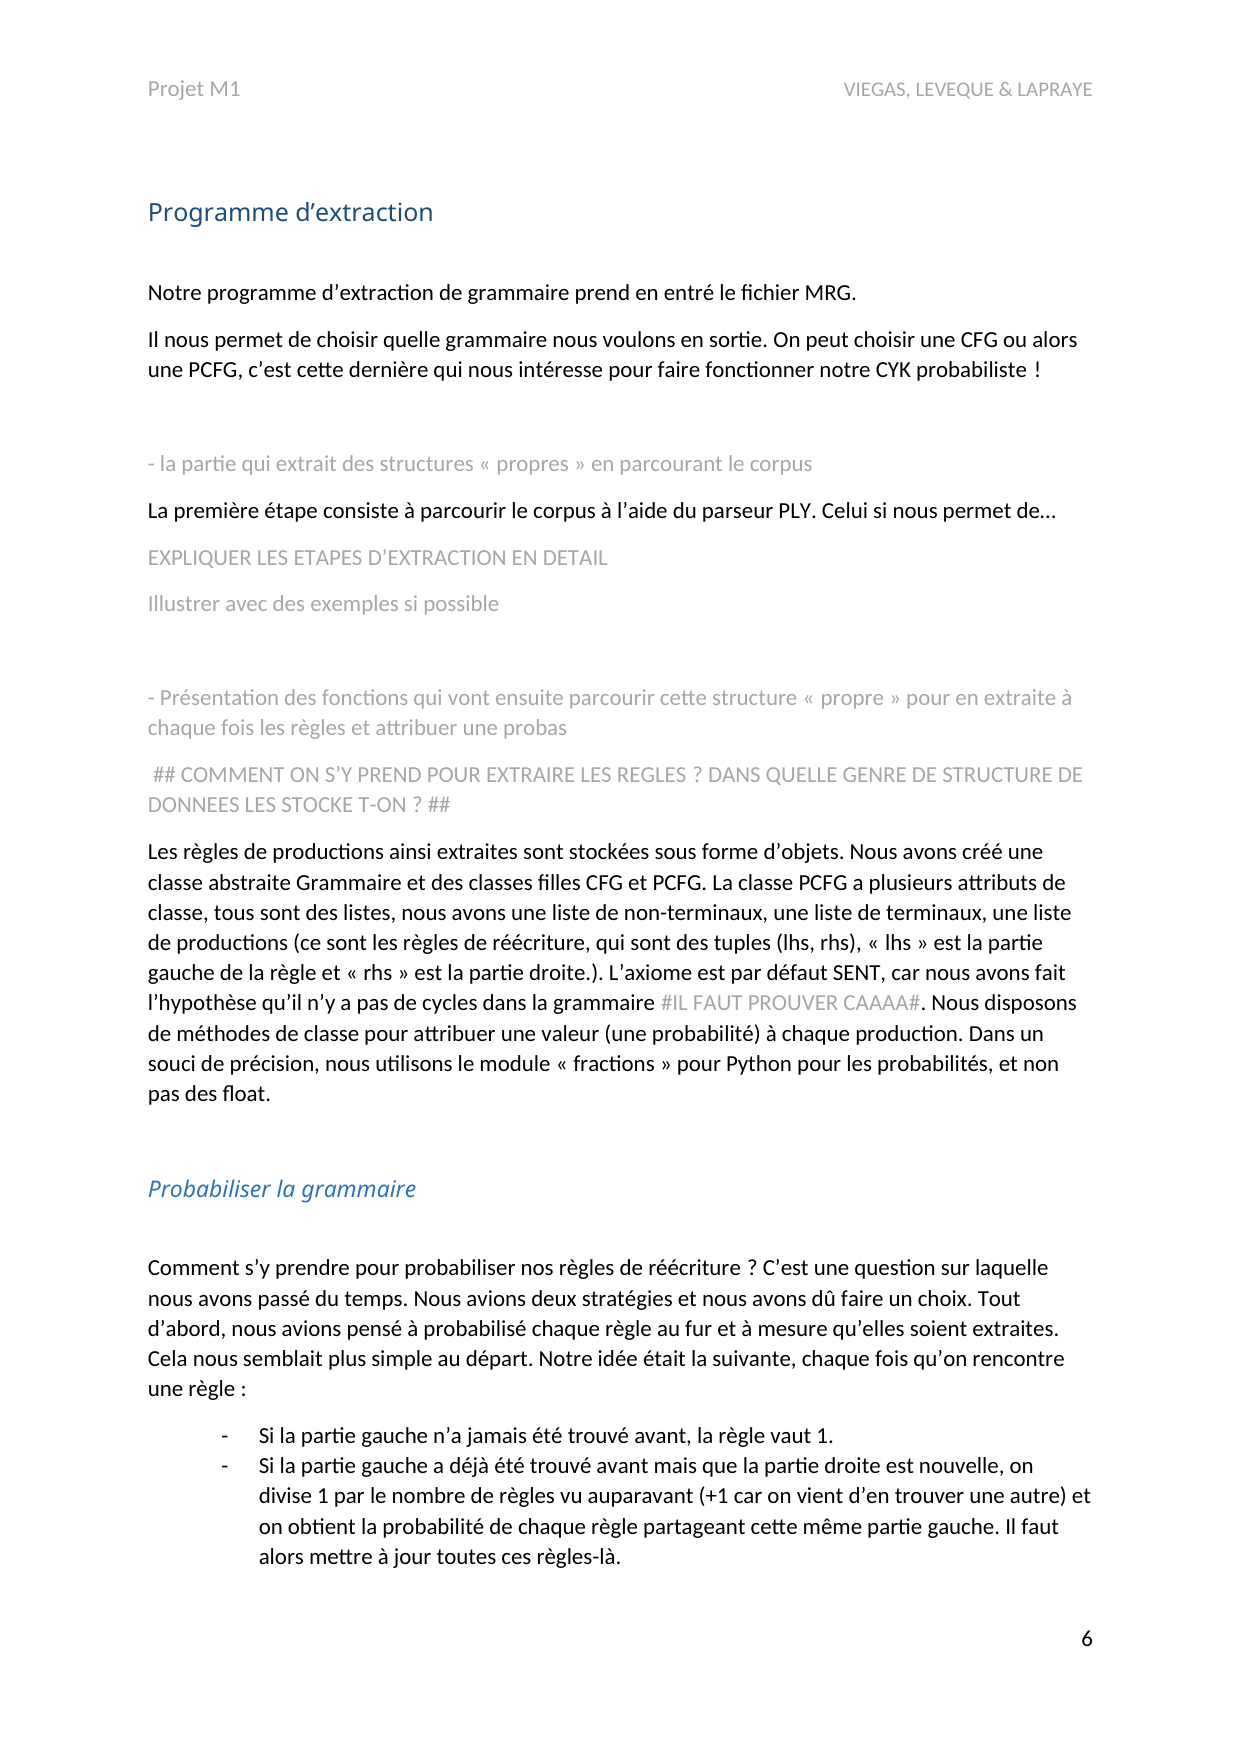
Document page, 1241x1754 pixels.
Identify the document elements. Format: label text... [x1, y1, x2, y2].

text ## COMMENT ON S’Y PREND POUR EXTRAIRE LES REGLES ? DANS QUELLE GENRE DE STRUCTURE DE DONNEES LES STOCKE T-ON ? ## [148, 760, 1093, 819]
text Les règles de productions ainsi extraites sont stockées sous forme d’objets. Nous avons créé une classe abstraite Grammaire et des classes filles CFG et PCFG. La classe PCFG a plusieurs attributs de classe, tous sont des listes, nous avons une liste de non-terminaux, une liste de terminaux, une liste de productions (ce sont les règles de réécriture, qui sont des tuples (lhs, rhs), « lhs » est la partie gauche de la règle et « rhs » est la partie droite.). L’axiome est par défaut SENT, car nous avons fait l’hypothèse qu’il n’y a pas de cycles dans la grammaire #IL FAUT PROUVER CAAAA#. Nous disposons de méthodes de classe pour attribuer une valeur (une probabilité) à chaque production. Dans un souci de précision, nous utilisons le module « fractions » pour Python pour les probabilités, et non pas des float. [148, 837, 1093, 1107]
text - la partie qui extrait des structures « propres » en parcourant le corpus [148, 449, 1093, 477]
subtitle Programme d’extraction [148, 194, 1093, 228]
text Il nous permet de choisir quelle grammaire nous voulons en sortie. On peut choisir une CFG ou alors une PCFG, c’est cette dernière qui nous intéresse pour faire fonctionner notre CYK probabiliste ! [148, 325, 1093, 383]
text La première étape consiste à parcourir le corpus à l’aide du parseur PLY. Celui si nous permet de… [148, 496, 1093, 524]
text Comment s’y prendre pour probabiliser nos règles de réécriture ? C’est une question sur laquelle nous avons passé du temps. Nous avions deux stratégies et nous avons dû faire un choix. Tout d’abord, nous avions pensé à probabilisé chaque règle au fur et à mesure qu’elles soient extraites. Cela nous semblait plus simple au départ. Notre idée était la suivante, chaque fois qu’on rencontre une règle : [148, 1253, 1093, 1402]
text Notre programme d’extraction de grammaire prend en entré le fichier MRG. [148, 278, 1093, 306]
subtitle Probabiliser la grammaire [148, 1173, 1093, 1204]
list Si la partie gauche a déjà été trouvé avant mais que la partie droite est nouvelle, on divise 1 par le nombre de règles vu auparavant (+1 car on vient d’en trouver une autre) et on obtient la probabilité de chaque règle partageant cette même partie gauche. Il faut alors mettre à jour toutes ces règles-là. [221, 1451, 1093, 1570]
text Illustrer avec des exemples si possible [148, 589, 1093, 618]
text - Présentation des fonctions qui vont ensuite parcourir cette structure « propre » pour en extraite à chaque fois les règles et attribuer une probas [148, 683, 1093, 742]
list Si la partie gauche n’a jamais été trouvé avant, la règle vaut 1. [221, 1421, 1093, 1449]
text EXPLIQUER LES ETAPES D’EXTRACTION EN DETAIL [148, 543, 1093, 571]
